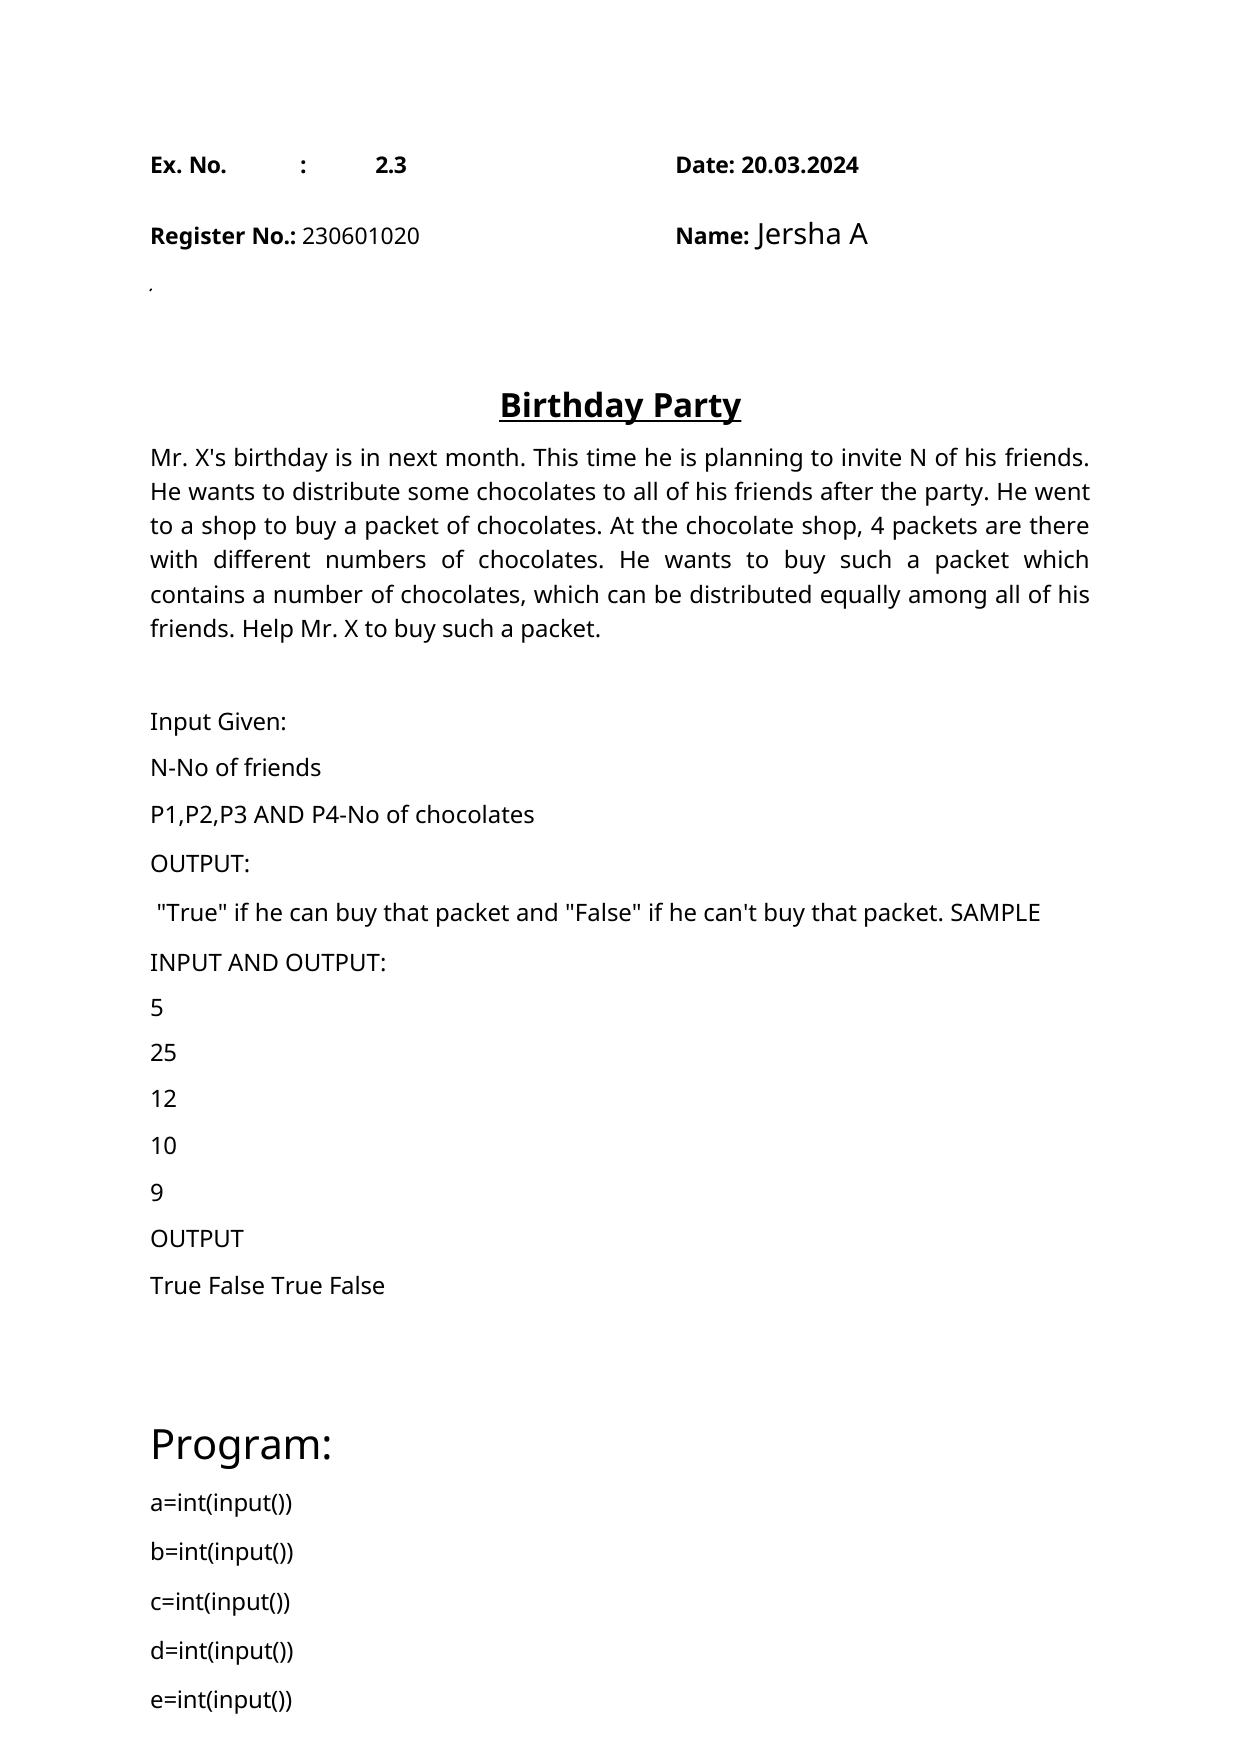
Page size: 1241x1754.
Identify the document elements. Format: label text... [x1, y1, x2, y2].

text Register No.: 230601020 Name: Jersha A [150, 213, 1136, 253]
text 10 [150, 1129, 1136, 1161]
text Input Given: [150, 705, 1136, 737]
text 9 [150, 1176, 1136, 1208]
text N-No of friends [150, 751, 1136, 784]
text Ex. No. : 2.3 Date: 20.03.2024 [150, 149, 1136, 180]
subtitle Birthday Party [153, 381, 1088, 427]
text OUTPUT [150, 1222, 1136, 1254]
text a=int(input()) b=int(input()) c=int(input()) d=int(input()) e=int(input()) [150, 1486, 302, 1715]
text True False True False [150, 1269, 1136, 1301]
text "True" if he can buy that packet and "False" if he can't buy that packet. SAMPLE INPUT AND OUTPUT: [150, 896, 1043, 978]
subtitle Program: [150, 1415, 1136, 1472]
text 12 [150, 1082, 1136, 1114]
text Mr. X's birthday is in next month. This time he is planning to invite N of his friends. He wants to distribute some chocolates to all of his friends after the party. He went to a shop to buy a packet of chocolates. At the chocolate shop, 4 packets are there with different numbers of chocolates. He wants to buy such a packet which contains a number of chocolates, which can be distributed equally among all of his friends. Help Mr. X to buy such a packet. [150, 441, 1091, 644]
text 5 [150, 994, 1136, 1021]
text P1,P2,P3 AND P4-No of chocolates OUTPUT: [150, 798, 610, 879]
text 25 [150, 1036, 1136, 1068]
